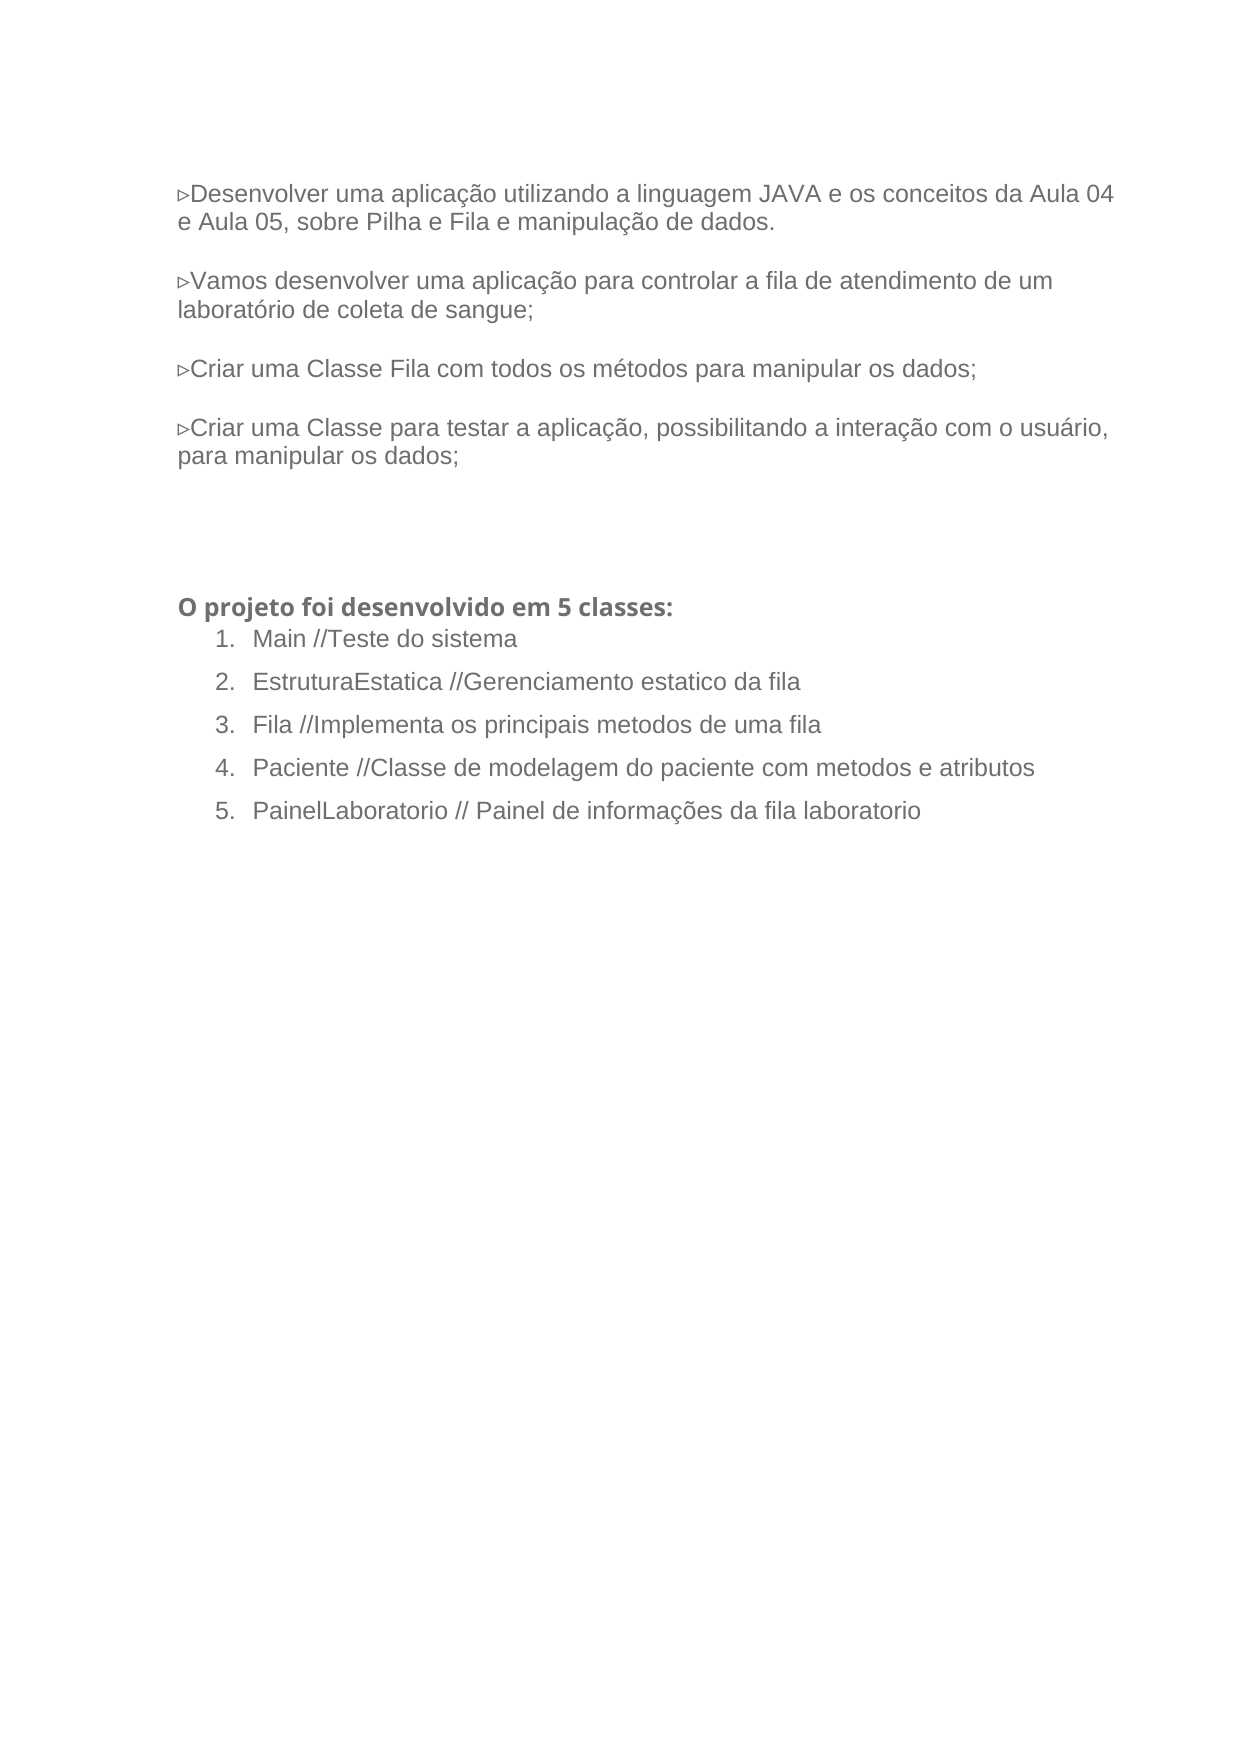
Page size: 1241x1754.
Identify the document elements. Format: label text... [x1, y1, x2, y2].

text ▹Criar uma Classe para testar a aplicação, possibilitando a interação com o usuário, para manipular os dados; [177, 411, 1122, 470]
text ▹Desenvolver uma aplicação utilizando a linguagem JAVA e os conceitos da Aula 04 e Aula 05, sobre Pilha e Fila e manipulação de dados. [177, 177, 1122, 236]
list EstruturaEstatica //Gerenciamento estatico da fila [215, 667, 1122, 696]
text O projeto foi desenvolvido em 5 classes: [177, 590, 1122, 624]
text ▹Criar uma Classe Fila com todos os métodos para manipular os dados; [177, 352, 1122, 382]
list PainelLaboratorio // Painel de informações da fila laboratorio [215, 796, 1122, 825]
text ▹Vamos desenvolver uma aplicação para controlar a fila de atendimento de um laboratório de coleta de sangue; [177, 265, 1122, 324]
list Paciente //Classe de modelagem do paciente com metodos e atributos [215, 753, 1122, 782]
list Fila //Implementa os principais metodos de uma fila [215, 710, 1122, 739]
list Main //Teste do sistema [215, 624, 1122, 652]
